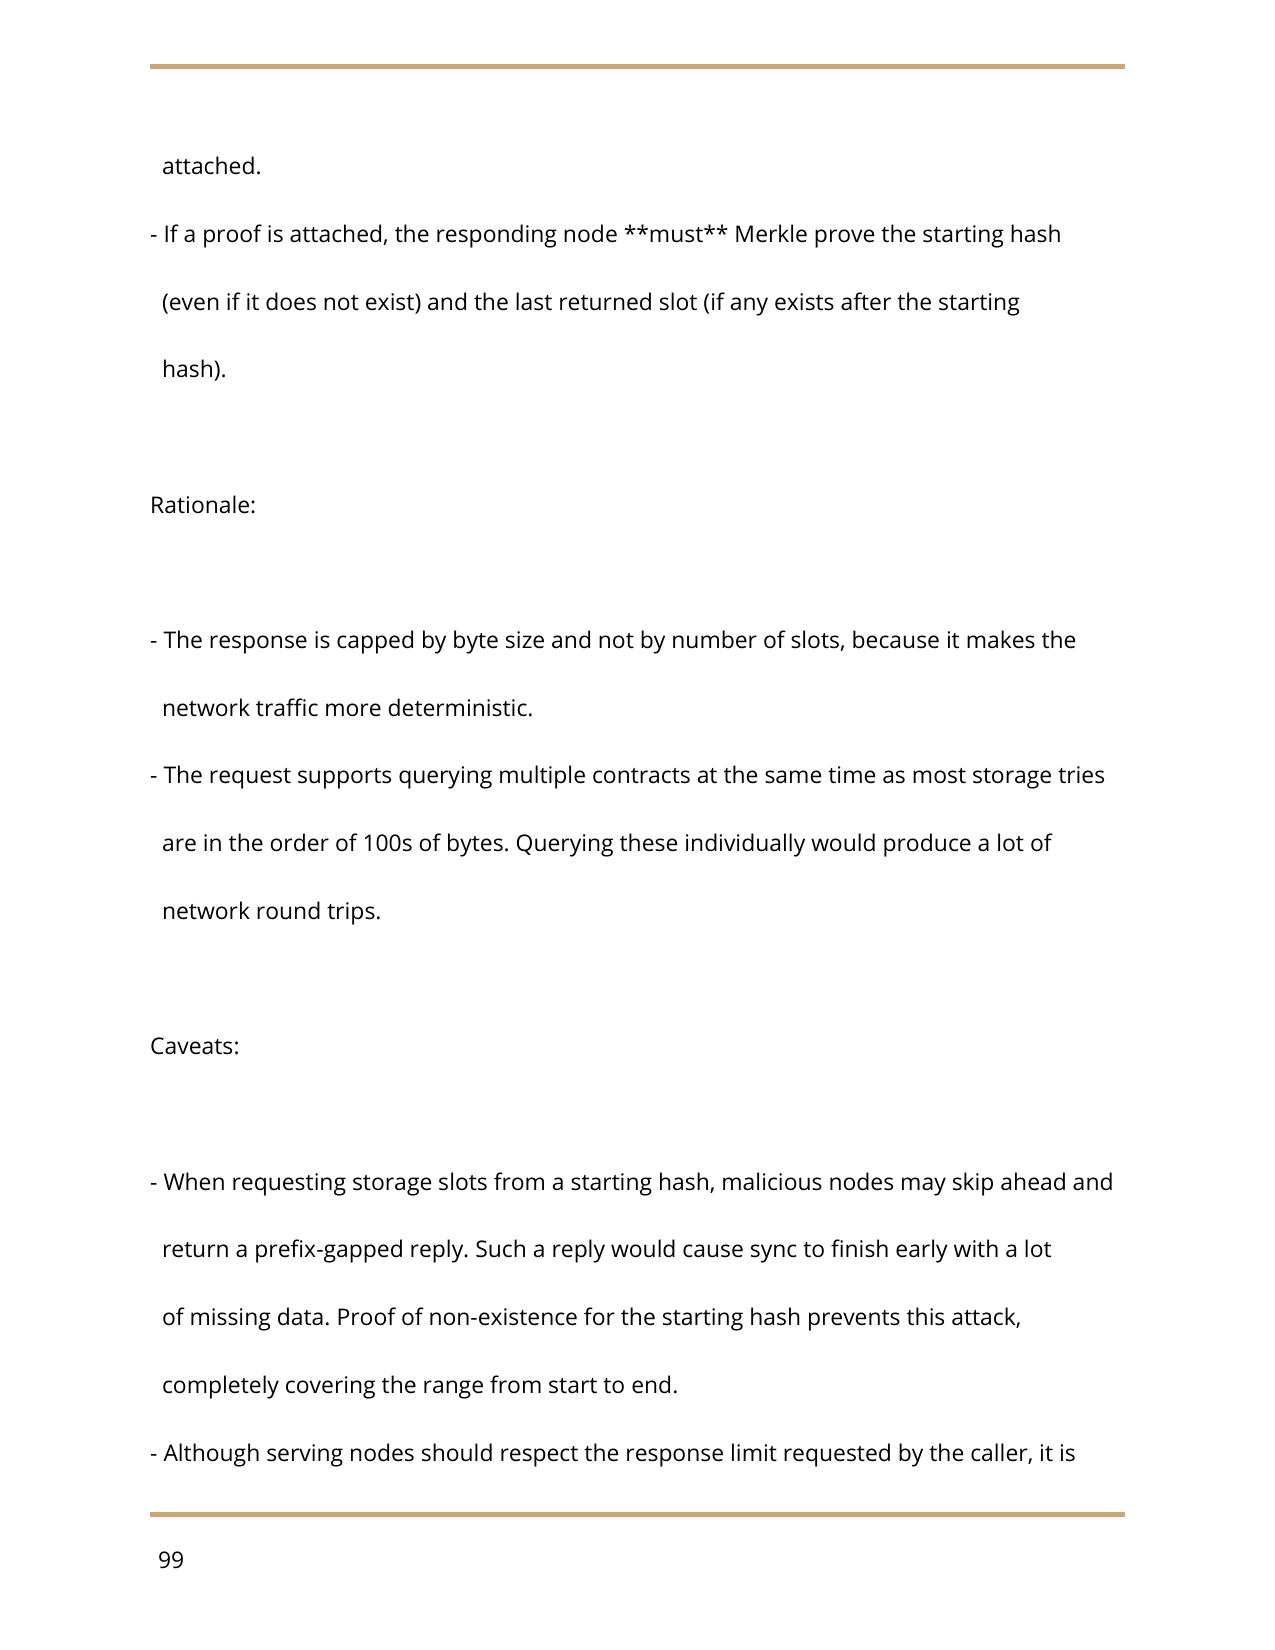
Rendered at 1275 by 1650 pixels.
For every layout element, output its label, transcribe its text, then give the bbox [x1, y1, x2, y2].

text - Although serving nodes should respect the response limit requested by the caller, it is [150, 1436, 1125, 1468]
text - The response is capped by byte size and not by number of slots, because it makes the [150, 624, 1125, 655]
text hash). [150, 353, 1125, 384]
text Caveats: [150, 1030, 1125, 1061]
picture [150, 1512, 1125, 1517]
text - If a proof is attached, the responding node **must** Merkle prove the starting hash [150, 218, 1125, 249]
text network traffic more deterministic. [150, 692, 1125, 723]
text network round trips. [150, 895, 1125, 926]
text Rationale: [150, 488, 1125, 520]
text (even if it does not exist) and the last returned slot (if any exists after the starting [150, 285, 1125, 317]
text completely covering the range from start to end. [150, 1369, 1125, 1400]
text attached. [150, 150, 1125, 181]
text are in the order of 100s of bytes. Querying these individually would produce a lot of [150, 827, 1125, 858]
text of missing data. Proof of non-existence for the starting hash prevents this attack, [150, 1301, 1125, 1332]
text - The request supports querying multiple contracts at the same time as most storage tries [150, 759, 1125, 791]
picture [150, 64, 1125, 69]
text - When requesting storage slots from a starting hash, malicious nodes may skip ahead and [150, 1166, 1125, 1197]
text return a prefix-gapped reply. Such a reply would cause sync to finish early with a lot [150, 1233, 1125, 1264]
